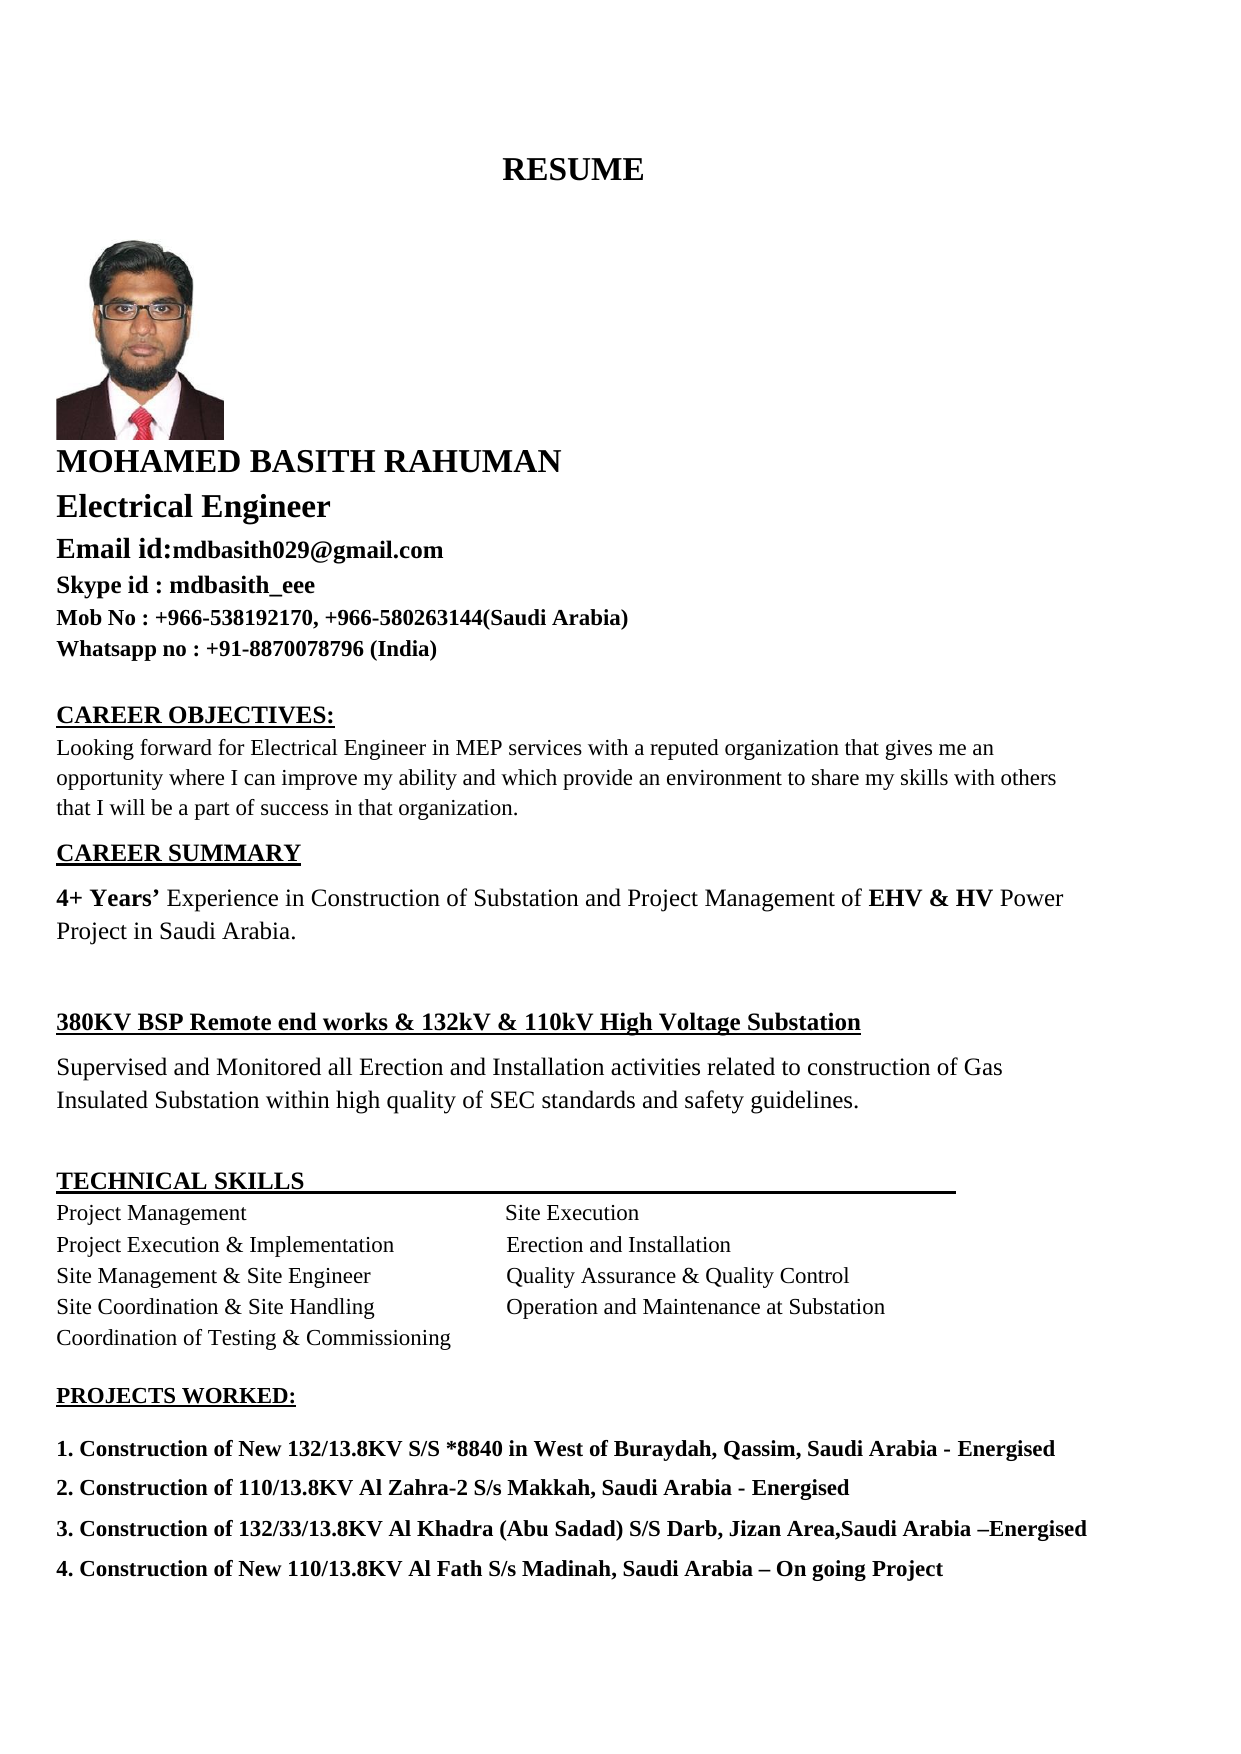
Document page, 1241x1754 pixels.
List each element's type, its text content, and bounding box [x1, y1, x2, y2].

subtitle 380KV BSP Remote end works & 132kV & 110kV High Voltage Substation [56, 1007, 1128, 1036]
text Supervised and Monitored all Erection and Installation activities related to construction of Gas Insulated Substation within high quality of SEC standards and safety guidelines. [56, 1052, 1005, 1114]
text Whatsapp no : +91-8870078796 (India) [56, 635, 1128, 661]
picture [56, 239, 224, 440]
text Looking forward for Electrical Engineer in MEP services with a reputed organization that gives me an opportunity where I can improve my ability and which provide an environment to share my skills with others that I will be a part of success in that organization. [56, 734, 1059, 821]
list Construction of 110/13.8KV Al Zahra-2 S/s Makkah, Saudi Arabia - Energised [56, 1474, 1128, 1501]
text Electrical Engineer [56, 486, 1128, 525]
text 4+ Years’ Experience in Construction of Substation and Project Management of EHV & HV Power Project in Saudi Arabia. [56, 883, 1128, 944]
list Construction of New 132/13.8KV S/S *8840 in West of Buraydah, Qassim, Saudi Arabia - Energised [56, 1435, 1128, 1461]
subtitle CAREER OBJECTIVES: [56, 701, 1128, 729]
list Construction of New 110/13.8KV Al Fath S/s Madinah, Saudi Arabia – On going Project [56, 1555, 1128, 1582]
text MOHAMED BASITH RAHUMAN [56, 237, 1128, 480]
text Project Management Site Execution [56, 1199, 1128, 1226]
text PROJECTS WORKED: [56, 1382, 1128, 1408]
text Mob No : +966-538192170, +966-580263144(Saudi Arabia) [56, 604, 1128, 630]
subtitle TECHNICAL SKILLS [56, 1166, 1128, 1194]
subtitle CAREER SUMMARY [56, 838, 1128, 867]
text Project Execution & Implementation Erection and Installation [56, 1231, 1128, 1257]
list Construction of 132/33/13.8KV Al Khadra (Abu Sadad) S/S Darb, Jizan Area,Saudi Arabia –Energised [56, 1515, 1128, 1541]
subtitle RESUME [502, 149, 1128, 187]
text Site Management & Site Engineer Quality Assurance & Quality Control Site Coordination & Site Handling Operation and Maintenance at Substation Coordination of Testing & Commissioning [56, 1262, 886, 1350]
subtitle Email id:mdbasith029@gmail.com Skype id : mdbasith_eee [56, 532, 445, 599]
